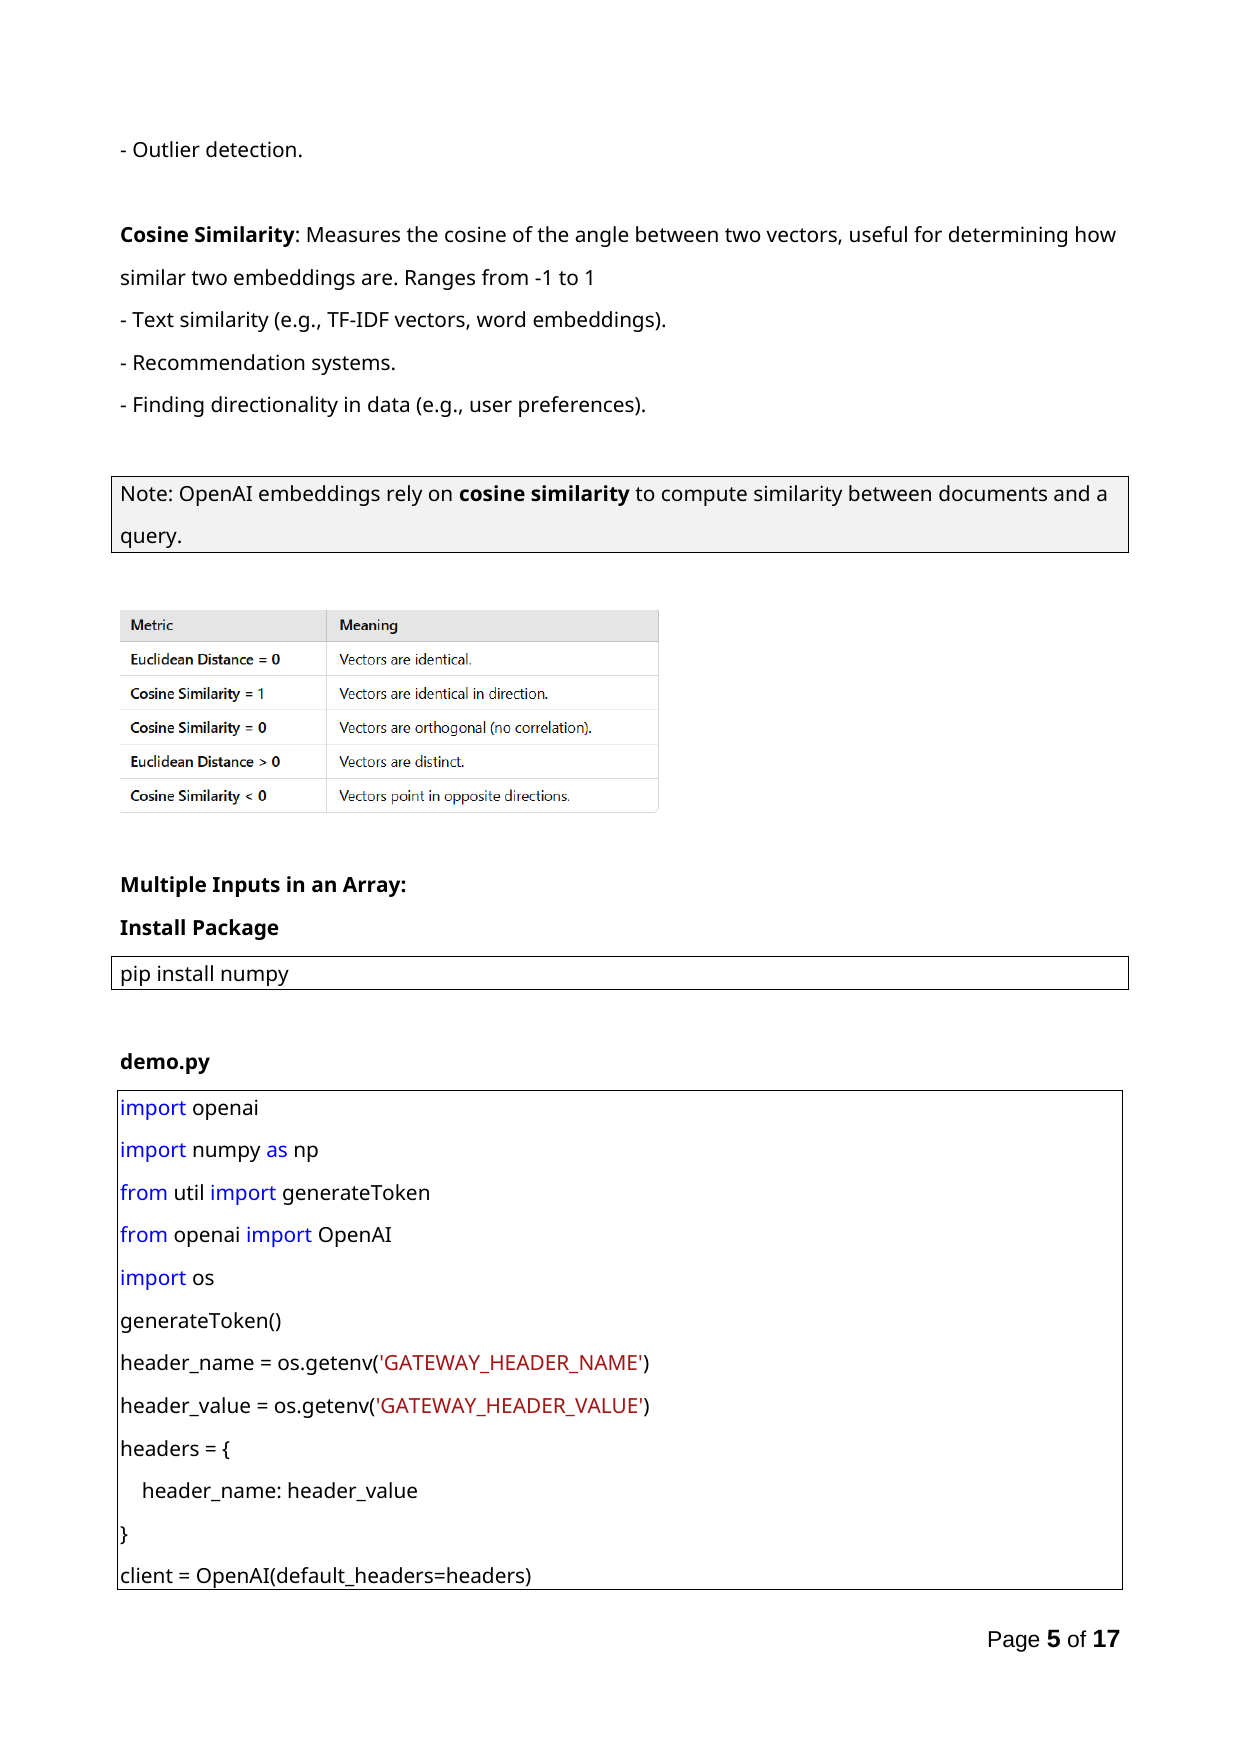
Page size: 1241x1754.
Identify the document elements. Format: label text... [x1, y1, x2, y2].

text Cosine Similarity: Measures the cosine of the angle between two vectors, useful for determining how similar two embeddings are. Ranges from -1 to 1 [120, 220, 1120, 291]
text Multiple Inputs in an Array: [120, 870, 1120, 899]
text - Finding directionality in data (e.g., user preferences). [120, 391, 1120, 419]
text from openai import OpenAI [118, 1217, 1122, 1249]
picture [120, 610, 661, 815]
text import numpy as np [118, 1132, 1122, 1164]
text client = OpenAI(default_headers=headers) [118, 1558, 1122, 1589]
text Note: OpenAI embeddings rely on cosine similarity to compute similarity between documents and a query. [112, 477, 1128, 552]
text import os [118, 1260, 1122, 1292]
text header_name: header_value [118, 1473, 1122, 1505]
text header_name = os.getenv('GATEWAY_HEADER_NAME') [118, 1345, 1122, 1377]
text demo.py [120, 1047, 1120, 1076]
text import openai [118, 1091, 1122, 1121]
text - Outlier detection. [120, 135, 1120, 163]
text from util import generateToken [118, 1175, 1122, 1206]
text } [118, 1516, 1122, 1547]
text - Text similarity (e.g., TF-IDF vectors, word embeddings). [120, 305, 1120, 334]
text headers = { [118, 1431, 1122, 1462]
text pip install numpy [112, 957, 1128, 989]
text header_value = os.getenv('GATEWAY_HEADER_VALUE') [118, 1388, 1122, 1419]
text generateToken() [118, 1303, 1122, 1334]
text - Recommendation systems. [120, 348, 1120, 376]
text Install Package [120, 913, 1120, 941]
